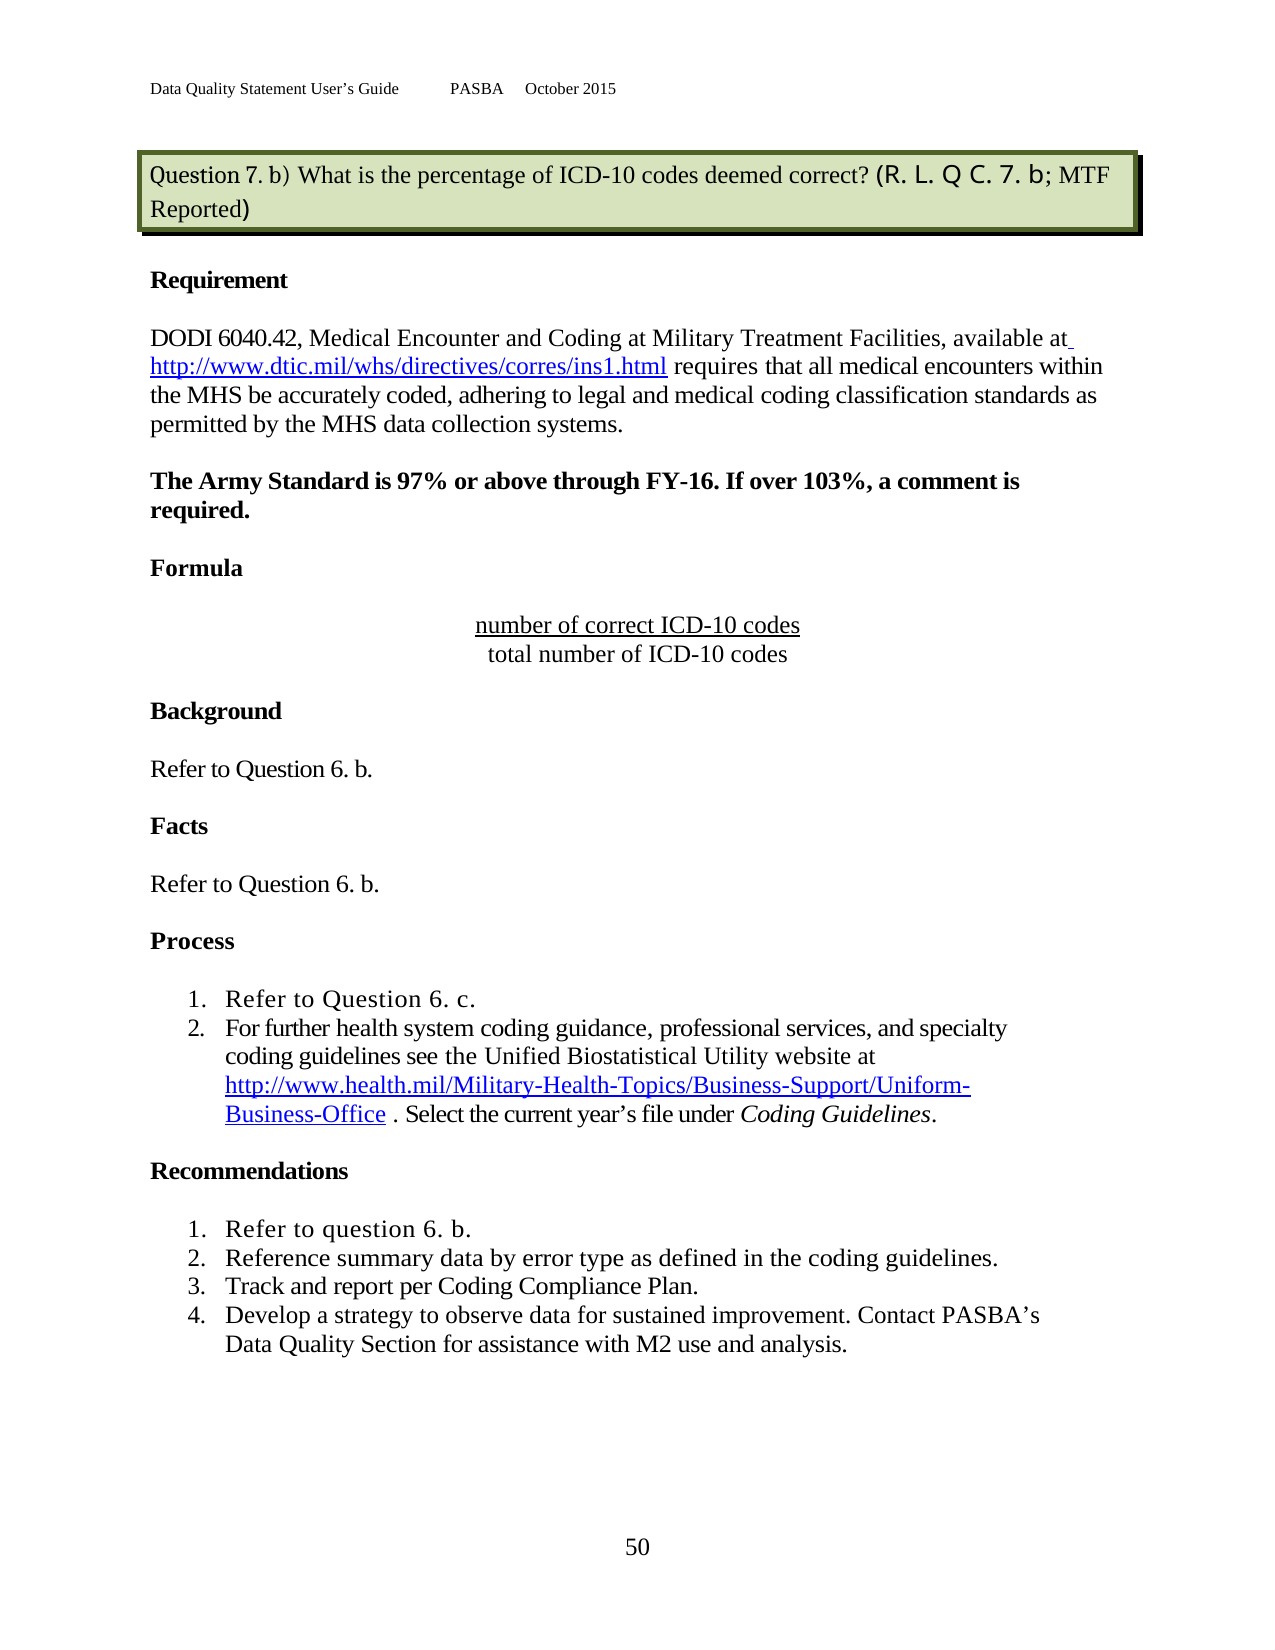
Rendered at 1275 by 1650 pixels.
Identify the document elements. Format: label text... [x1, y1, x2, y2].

list Reference summary data by error type as defined in the coding guidelines. [187, 1243, 1125, 1271]
text Facts [150, 811, 525, 840]
text total number of ICD-10 codes [150, 639, 1125, 668]
text Question 7. b) What is the percentage of ICD-10 codes deemed correct? (R. L. Q C. 7. b; MTF Reported) [142, 155, 1133, 227]
text Process [150, 926, 1125, 955]
list Refer to question 6. b. [187, 1214, 1125, 1243]
list Refer to Question 6. c. [187, 984, 1125, 1013]
text The Army Standard is 97% or above through FY-16. If over 103%, a comment is required. [150, 466, 1125, 524]
list For further health system coding guidance, professional services, and specialty coding guidelines see the Unified Biostatistical Utility website at http://www.health.mil/Military-Health-Topics/Business-Support/Uniform-Business-Office . Select the current year’s file under Coding Guidelines. [187, 1013, 1065, 1128]
list Develop a strategy to observe data for sustained improvement. Contact PASBA’s Data Quality Section for assistance with M2 use and analysis. [187, 1300, 1080, 1358]
text Recommendations [150, 1156, 1125, 1185]
list Track and report per Coding Compliance Plan. [187, 1271, 1125, 1300]
text Refer to Question 6. b. [150, 869, 525, 898]
text Requirement [150, 265, 1117, 294]
text Background [150, 696, 525, 725]
text number of correct ICD-10 codes [150, 610, 1125, 639]
text Formula [150, 553, 1125, 581]
text Refer to Question 6. b. [150, 754, 525, 783]
text DODI 6040.42, Medical Encounter and Coding at Military Treatment Facilities, available at http://www.dtic.mil/whs/directives/corres/ins1.html requires that all medical encounters within the MHS be accurately coded, adhering to legal and medical coding classification standards as permitted by the MHS data collection systems. [150, 323, 1117, 438]
